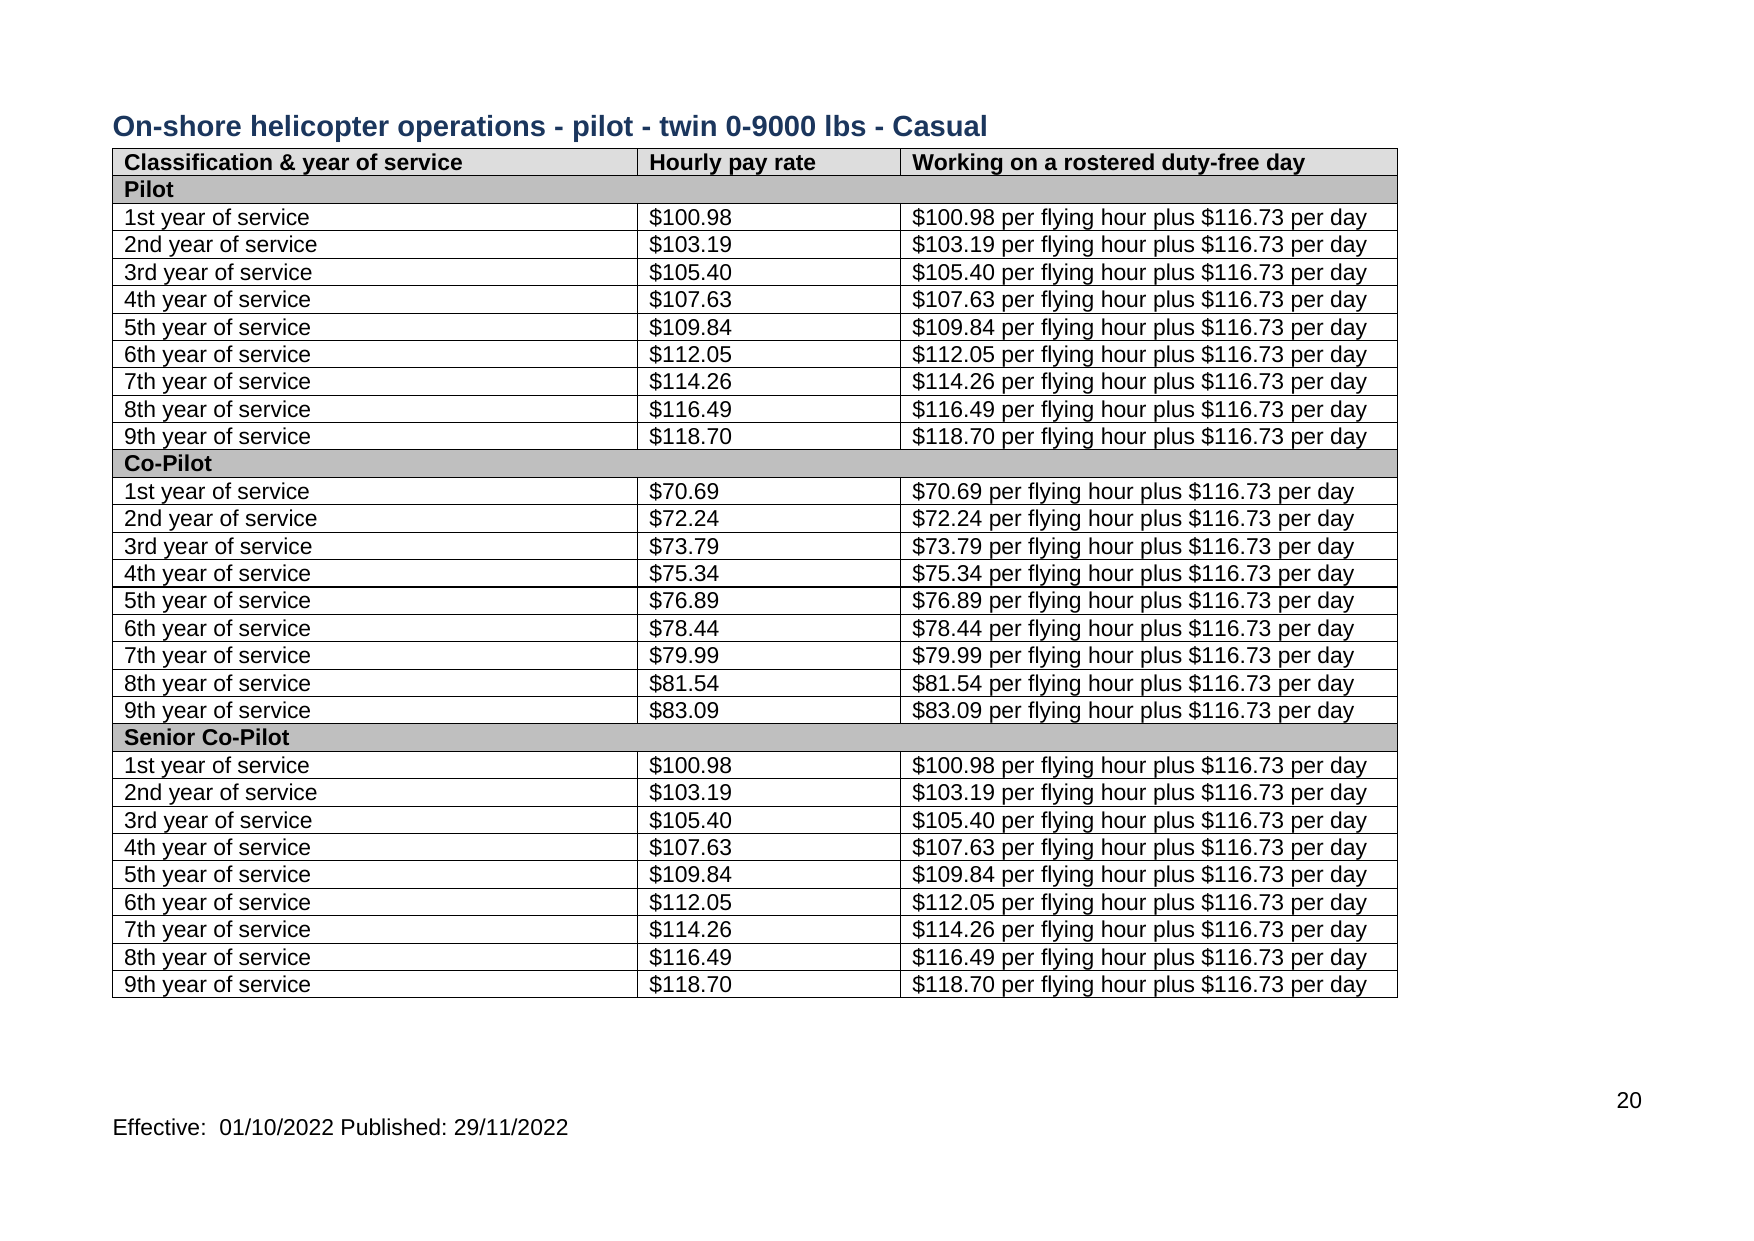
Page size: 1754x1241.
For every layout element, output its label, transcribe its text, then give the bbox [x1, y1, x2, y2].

table_cell Co-Pilot [113, 450, 638, 477]
table_cell $116.49 per flying hour plus $116.73 per day [901, 396, 1397, 422]
table_cell $100.98 [638, 752, 900, 778]
table_cell 2nd year of service [113, 779, 637, 806]
table_cell $114.26 [638, 368, 900, 394]
table_cell $109.84 per flying hour plus $116.73 per day [901, 861, 1397, 888]
table_cell $81.54 per flying hour plus $116.73 per day [901, 670, 1397, 696]
table_cell $107.63 [638, 834, 900, 860]
table_cell $107.63 [638, 286, 900, 312]
table_cell 1st year of service [113, 752, 637, 778]
table_cell $79.99 per flying hour plus $116.73 per day [901, 642, 1397, 668]
table_cell 8th year of service [113, 944, 637, 970]
table_cell $79.99 [638, 642, 900, 668]
table_cell 9th year of service [113, 971, 637, 997]
table_cell $109.84 per flying hour plus $116.73 per day [901, 314, 1397, 340]
table_cell $116.49 [638, 944, 900, 970]
table_cell 4th year of service [113, 286, 637, 312]
table_cell $100.98 per flying hour plus $116.73 per day [901, 204, 1397, 230]
table_cell $112.05 per flying hour plus $116.73 per day [901, 341, 1397, 367]
table_header Classification & year of service [113, 149, 637, 175]
table_cell Senior Co-Pilot [113, 724, 638, 751]
table_cell $112.05 [638, 341, 900, 367]
table_cell 9th year of service [113, 423, 637, 449]
table_cell $112.05 [638, 889, 900, 915]
table_cell $114.26 [638, 916, 900, 942]
table_cell $83.09 [638, 697, 900, 723]
table_cell [901, 724, 1397, 751]
table_header Hourly pay rate [638, 149, 900, 175]
table_cell $105.40 per flying hour plus $116.73 per day [901, 259, 1397, 285]
table_cell 7th year of service [113, 368, 637, 394]
table_cell 4th year of service [113, 560, 637, 586]
table_cell $76.89 per flying hour plus $116.73 per day [901, 588, 1397, 614]
table_cell 3rd year of service [113, 533, 637, 559]
table_cell 2nd year of service [113, 231, 637, 258]
table_cell $76.89 [638, 588, 900, 614]
table_cell [638, 176, 901, 203]
table_cell $73.79 [638, 533, 900, 559]
table_cell 8th year of service [113, 396, 637, 422]
table_cell Pilot [113, 176, 638, 203]
table_cell 3rd year of service [113, 807, 637, 833]
table_cell 6th year of service [113, 341, 637, 367]
table_cell $78.44 per flying hour plus $116.73 per day [901, 615, 1397, 641]
table_cell 3rd year of service [113, 259, 637, 285]
table_cell $78.44 [638, 615, 900, 641]
table_cell [901, 176, 1397, 203]
table_cell $103.19 [638, 231, 900, 258]
table_cell $105.40 per flying hour plus $116.73 per day [901, 807, 1397, 833]
table_header Working on a rostered duty-free day [901, 149, 1397, 175]
table_cell $118.70 [638, 423, 900, 449]
table_cell $75.34 [638, 560, 900, 586]
table_cell $107.63 per flying hour plus $116.73 per day [901, 286, 1397, 312]
table_cell $118.70 [638, 971, 900, 997]
table_cell $70.69 per flying hour plus $116.73 per day [901, 478, 1397, 504]
table_cell $72.24 [638, 505, 900, 532]
subtitle On-shore helicopter operations - pilot - twin 0-9000 lbs - Casual [112, 109, 1642, 143]
table_cell $100.98 [638, 204, 900, 230]
table_cell $112.05 per flying hour plus $116.73 per day [901, 889, 1397, 915]
table_cell $75.34 per flying hour plus $116.73 per day [901, 560, 1397, 586]
table_cell $105.40 [638, 259, 900, 285]
table_cell $109.84 [638, 314, 900, 340]
table_cell $118.70 per flying hour plus $116.73 per day [901, 423, 1397, 449]
table_cell $103.19 per flying hour plus $116.73 per day [901, 231, 1397, 258]
table_cell $72.24 per flying hour plus $116.73 per day [901, 505, 1397, 532]
table_cell 5th year of service [113, 314, 637, 340]
table_cell $103.19 per flying hour plus $116.73 per day [901, 779, 1397, 806]
table_cell 5th year of service [113, 588, 637, 614]
table_cell 2nd year of service [113, 505, 637, 532]
table_cell $73.79 per flying hour plus $116.73 per day [901, 533, 1397, 559]
table_cell $81.54 [638, 670, 900, 696]
table_cell [638, 724, 901, 751]
table_cell 7th year of service [113, 642, 637, 668]
table_cell $114.26 per flying hour plus $116.73 per day [901, 916, 1397, 942]
table_cell 9th year of service [113, 697, 637, 723]
table_cell $116.49 per flying hour plus $116.73 per day [901, 944, 1397, 970]
table_cell 8th year of service [113, 670, 637, 696]
table_cell $109.84 [638, 861, 900, 888]
table_cell $107.63 per flying hour plus $116.73 per day [901, 834, 1397, 860]
table_cell 1st year of service [113, 478, 637, 504]
table_cell $83.09 per flying hour plus $116.73 per day [901, 697, 1397, 723]
table_cell 1st year of service [113, 204, 637, 230]
table_cell [638, 450, 901, 477]
table_cell $103.19 [638, 779, 900, 806]
table_cell $118.70 per flying hour plus $116.73 per day [901, 971, 1397, 997]
table_cell $70.69 [638, 478, 900, 504]
table_cell $116.49 [638, 396, 900, 422]
table_cell 4th year of service [113, 834, 637, 860]
table_cell $105.40 [638, 807, 900, 833]
table_cell 6th year of service [113, 889, 637, 915]
table_cell 5th year of service [113, 861, 637, 888]
table_cell $114.26 per flying hour plus $116.73 per day [901, 368, 1397, 394]
table_cell $100.98 per flying hour plus $116.73 per day [901, 752, 1397, 778]
table_cell [901, 450, 1397, 477]
table_cell 6th year of service [113, 615, 637, 641]
table_cell 7th year of service [113, 916, 637, 942]
